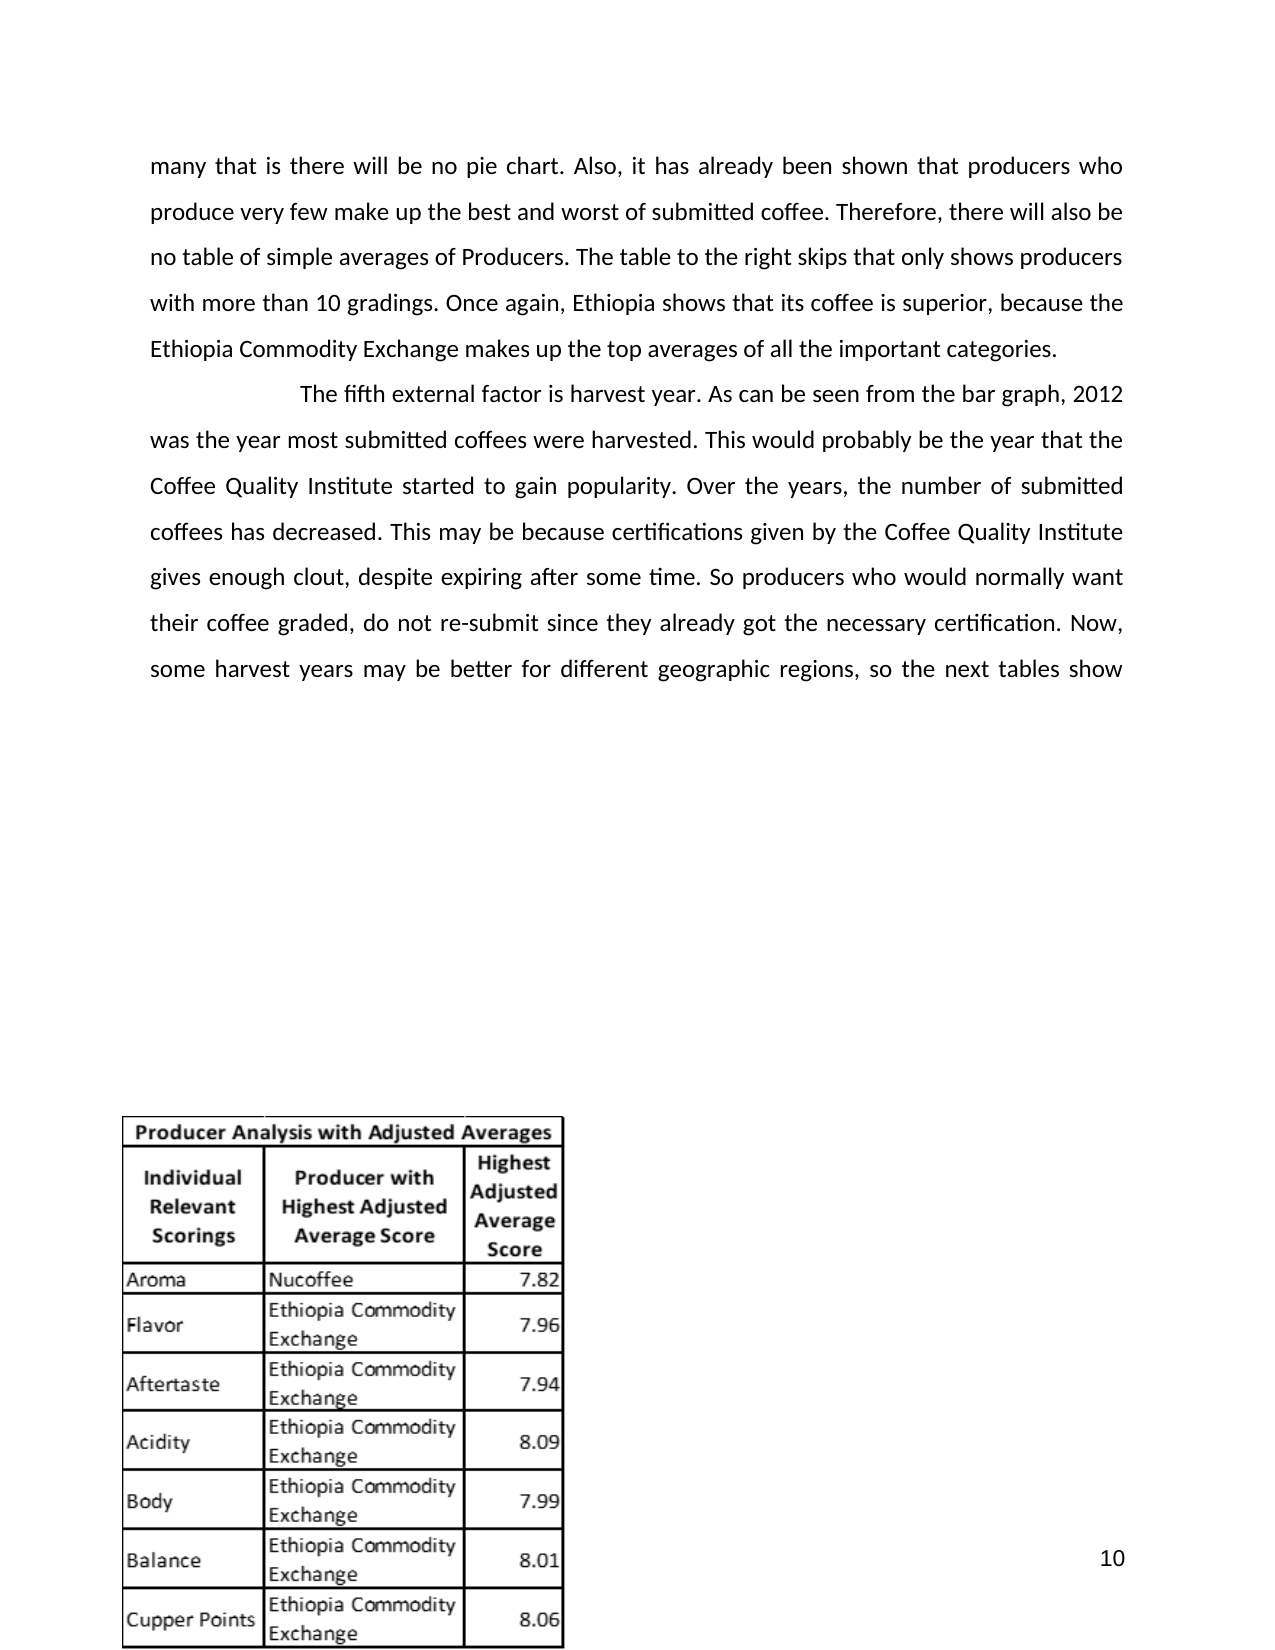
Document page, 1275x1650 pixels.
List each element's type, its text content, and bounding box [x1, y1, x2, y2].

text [150, 150, 1125, 363]
picture [122, 1116, 565, 1650]
text The fifth external factor is harvest year. As can be seen from the bar graph, 2012 was the year most submitted coffees were harvested. This would probably be the year that the Coffee Quality Institute started to gain popularity. Over the years, the number of submitted coffees has decreased. This may be because certifications given by the Coffee Quality Institute gives enough clout, despite expiring after some time. So producers who would normally want their coffee graded, do not re-submit since they already got the necessary certification. Now, some harvest years may be better for different geographic regions, so the next tables show groupings of countries and harvest years to see where and when the best coffee was harvested. [150, 379, 1125, 683]
